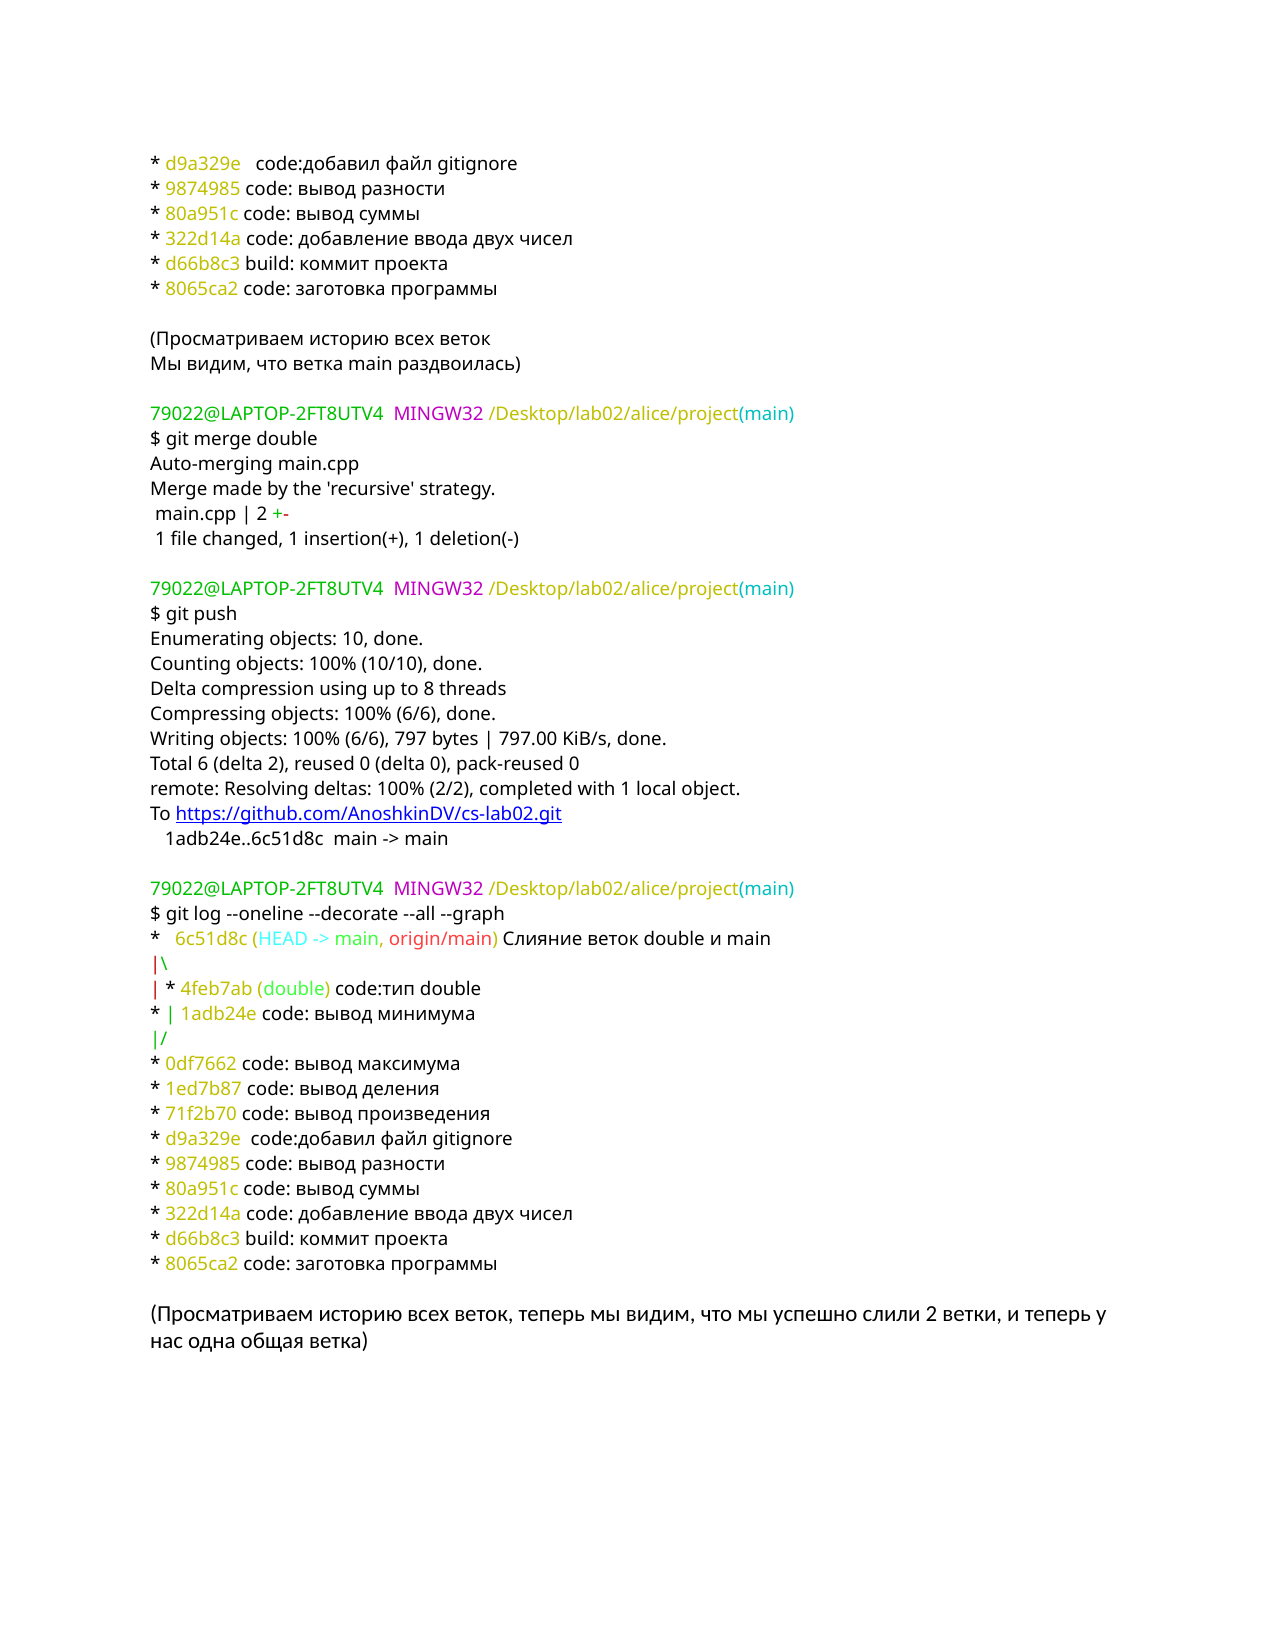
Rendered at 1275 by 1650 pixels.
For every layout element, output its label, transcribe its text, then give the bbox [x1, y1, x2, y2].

text Merge made by the 'recursive' strategy. [150, 475, 1125, 500]
text 1adb24e..6c51d8c main -> main [150, 825, 1125, 850]
text (Просматриваем историю всех веток, теперь мы видим, что мы успешно слили 2 ветки, и теперь у нас одна общая ветка) [150, 1300, 1125, 1354]
text Total 6 (delta 2), reused 0 (delta 0), pack-reused 0 [150, 750, 1125, 775]
text (Просматриваем историю всех веток [150, 325, 1125, 350]
text 79022@LAPTOP-2FT8UTV4 MINGW32 /Desktop/lab02/alice/project(main) [150, 400, 1125, 425]
text * 322d14a code: добавление ввода двух чисел [150, 1200, 1125, 1225]
text 79022@LAPTOP-2FT8UTV4 MINGW32 /Desktop/lab02/alice/project(main) [150, 875, 1125, 900]
text Auto-merging main.cpp [150, 450, 1125, 475]
text |\ [150, 950, 1125, 975]
text * d9a329e code:добавил файл gitignore [150, 1125, 1125, 1150]
text Writing objects: 100% (6/6), 797 bytes | 797.00 KiB/s, done. [150, 725, 1125, 750]
text $ git merge double [150, 425, 1125, 450]
text * 1ed7b87 code: вывод деления [150, 1075, 1125, 1100]
text * 9874985 code: вывод разности [150, 175, 1125, 200]
text * 322d14a code: добавление ввода двух чисел [150, 225, 1125, 250]
text main.cpp | 2 +- [150, 500, 1125, 525]
text * d66b8c3 build: коммит проекта [150, 1225, 1125, 1250]
text * 8065ca2 code: заготовка программы [150, 1250, 1125, 1275]
text $ git log --oneline --decorate --all --graph [150, 900, 1125, 925]
text * 8065ca2 code: заготовка программы [150, 275, 1125, 300]
text Delta compression using up to 8 threads [150, 675, 1125, 700]
text 79022@LAPTOP-2FT8UTV4 MINGW32 /Desktop/lab02/alice/project(main) [150, 575, 1125, 600]
text * 80a951c code: вывод суммы [150, 200, 1125, 225]
text Counting objects: 100% (10/10), done. [150, 650, 1125, 675]
text |/ [150, 1025, 1125, 1050]
text 1 file changed, 1 insertion(+), 1 deletion(-) [150, 525, 1125, 550]
text Мы видим, что ветка main раздвоилась) [150, 350, 1125, 375]
text * d66b8c3 build: коммит проекта [150, 250, 1125, 275]
text Compressing objects: 100% (6/6), done. [150, 700, 1125, 725]
text To https://github.com/AnoshkinDV/cs-lab02.git [150, 800, 1125, 825]
text remote: Resolving deltas: 100% (2/2), completed with 1 local object. [150, 775, 1125, 800]
text * 9874985 code: вывод разности [150, 1150, 1125, 1175]
text * 0df7662 code: вывод максимума [150, 1050, 1125, 1075]
text $ git push [150, 600, 1125, 625]
text | * 4feb7ab (double) code:тип double [150, 975, 1125, 1000]
text * 80a951c code: вывод суммы [150, 1175, 1125, 1200]
text * d9a329e code:добавил файл gitignore [150, 150, 1125, 175]
text Enumerating objects: 10, done. [150, 625, 1125, 650]
text * 6c51d8c (HEAD -> main, origin/main) Слияние веток double и main [150, 925, 1125, 950]
text * | 1adb24e code: вывод минимума [150, 1000, 1125, 1025]
text * 71f2b70 code: вывод произведения [150, 1100, 1125, 1125]
